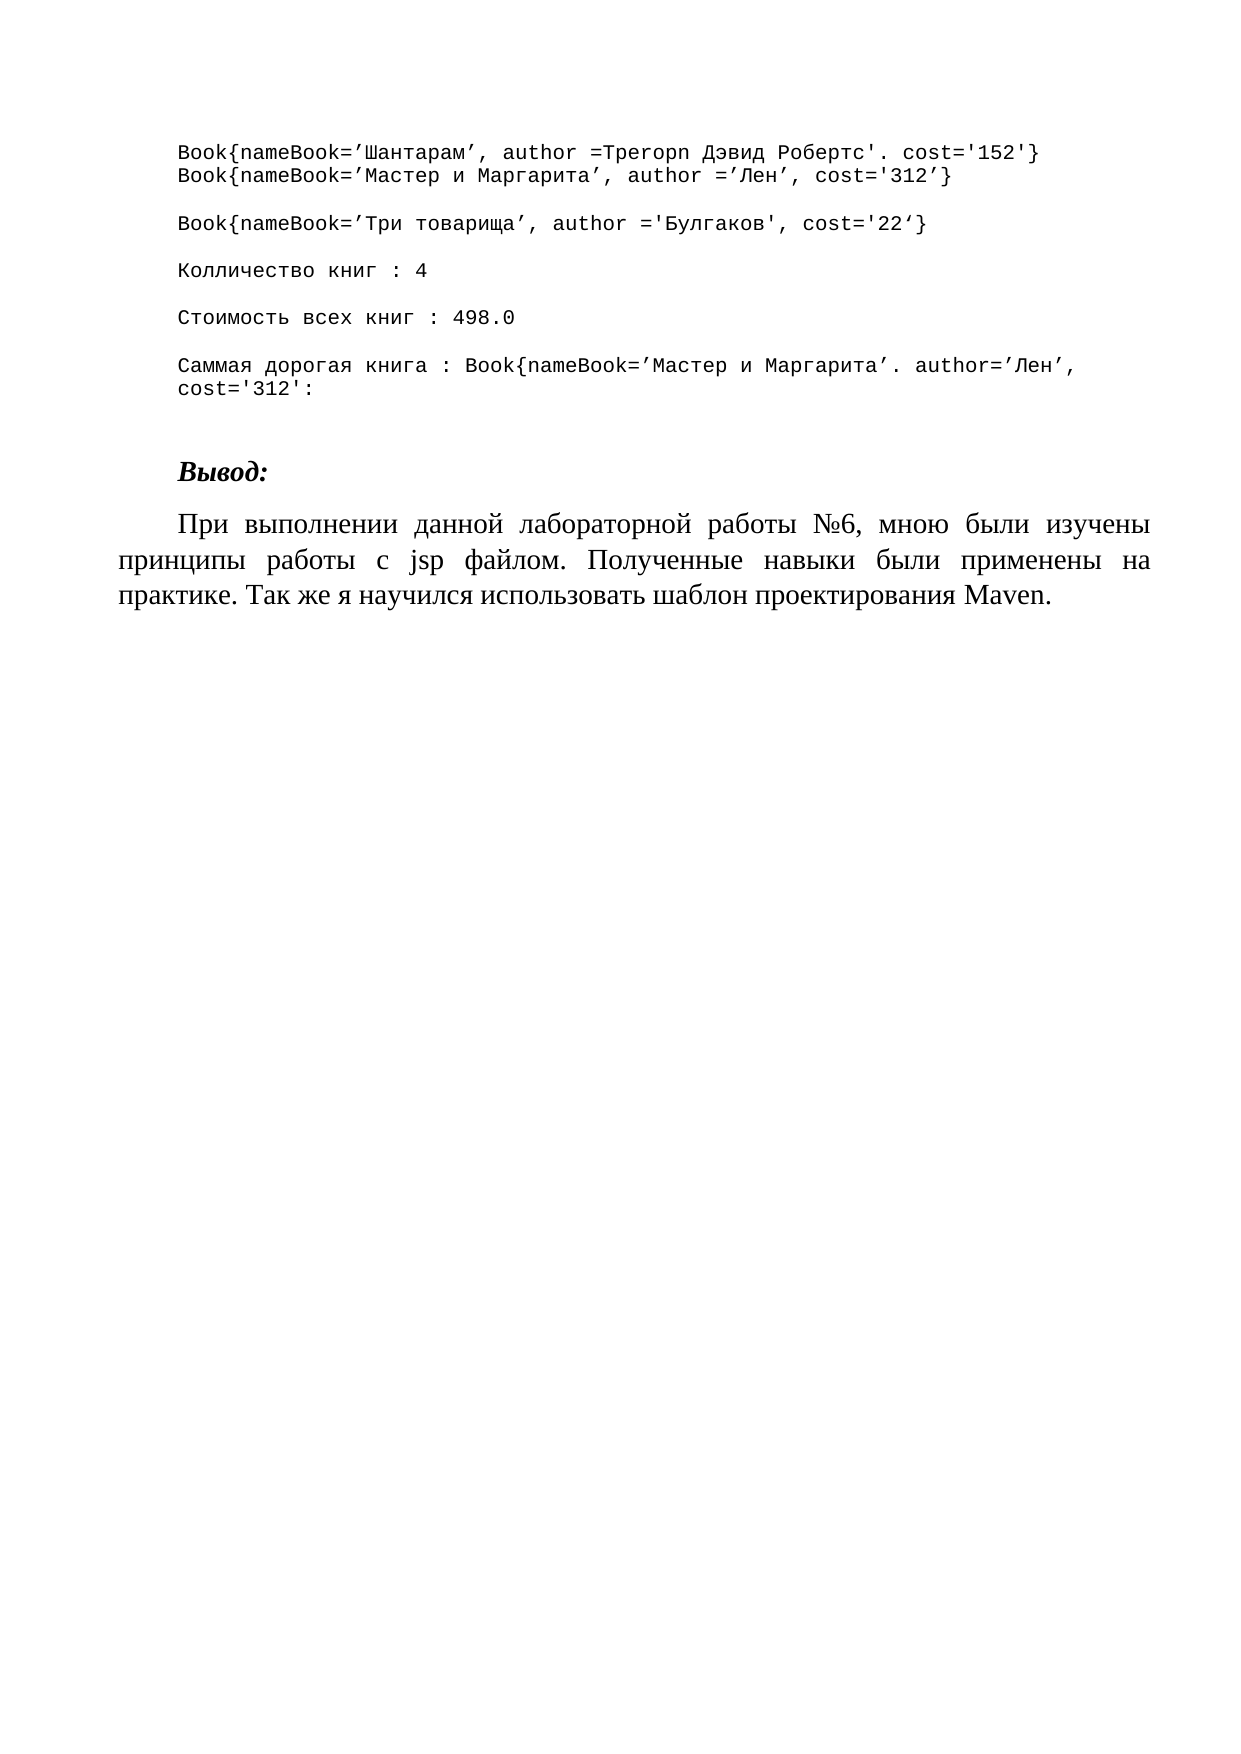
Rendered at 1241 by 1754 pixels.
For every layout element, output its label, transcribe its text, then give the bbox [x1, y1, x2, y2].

text Саммая дорогая книга : Book{nameBook=’Мастер и Маргарита’. author=’Лен’, cost='312': [177, 354, 1152, 402]
text Колличество книг : 4 [177, 260, 1152, 284]
text Стоимость всех книг : 498.0 [177, 307, 1152, 331]
text Book{nameBook=’Мастер и Маргарита’, author =’Лен’, cost='312’} [177, 165, 1152, 189]
text Book{nameBook=’Шантарам’, author =Tperopn Дэвид Робертс'. cost='152'} [177, 142, 1152, 165]
text Book{nameBook=’Tpи товарища’, author ='Булгаков', cost='22‘} [177, 213, 1152, 236]
text Вывод: [118, 454, 1152, 488]
text При выполнении данной лабораторной работы №6, мною были изучены принципы работы с jsp файлом. Полученные навыки были применены на практике. Так же я научился использовать шаблон проектирования Maven. [118, 506, 1152, 611]
